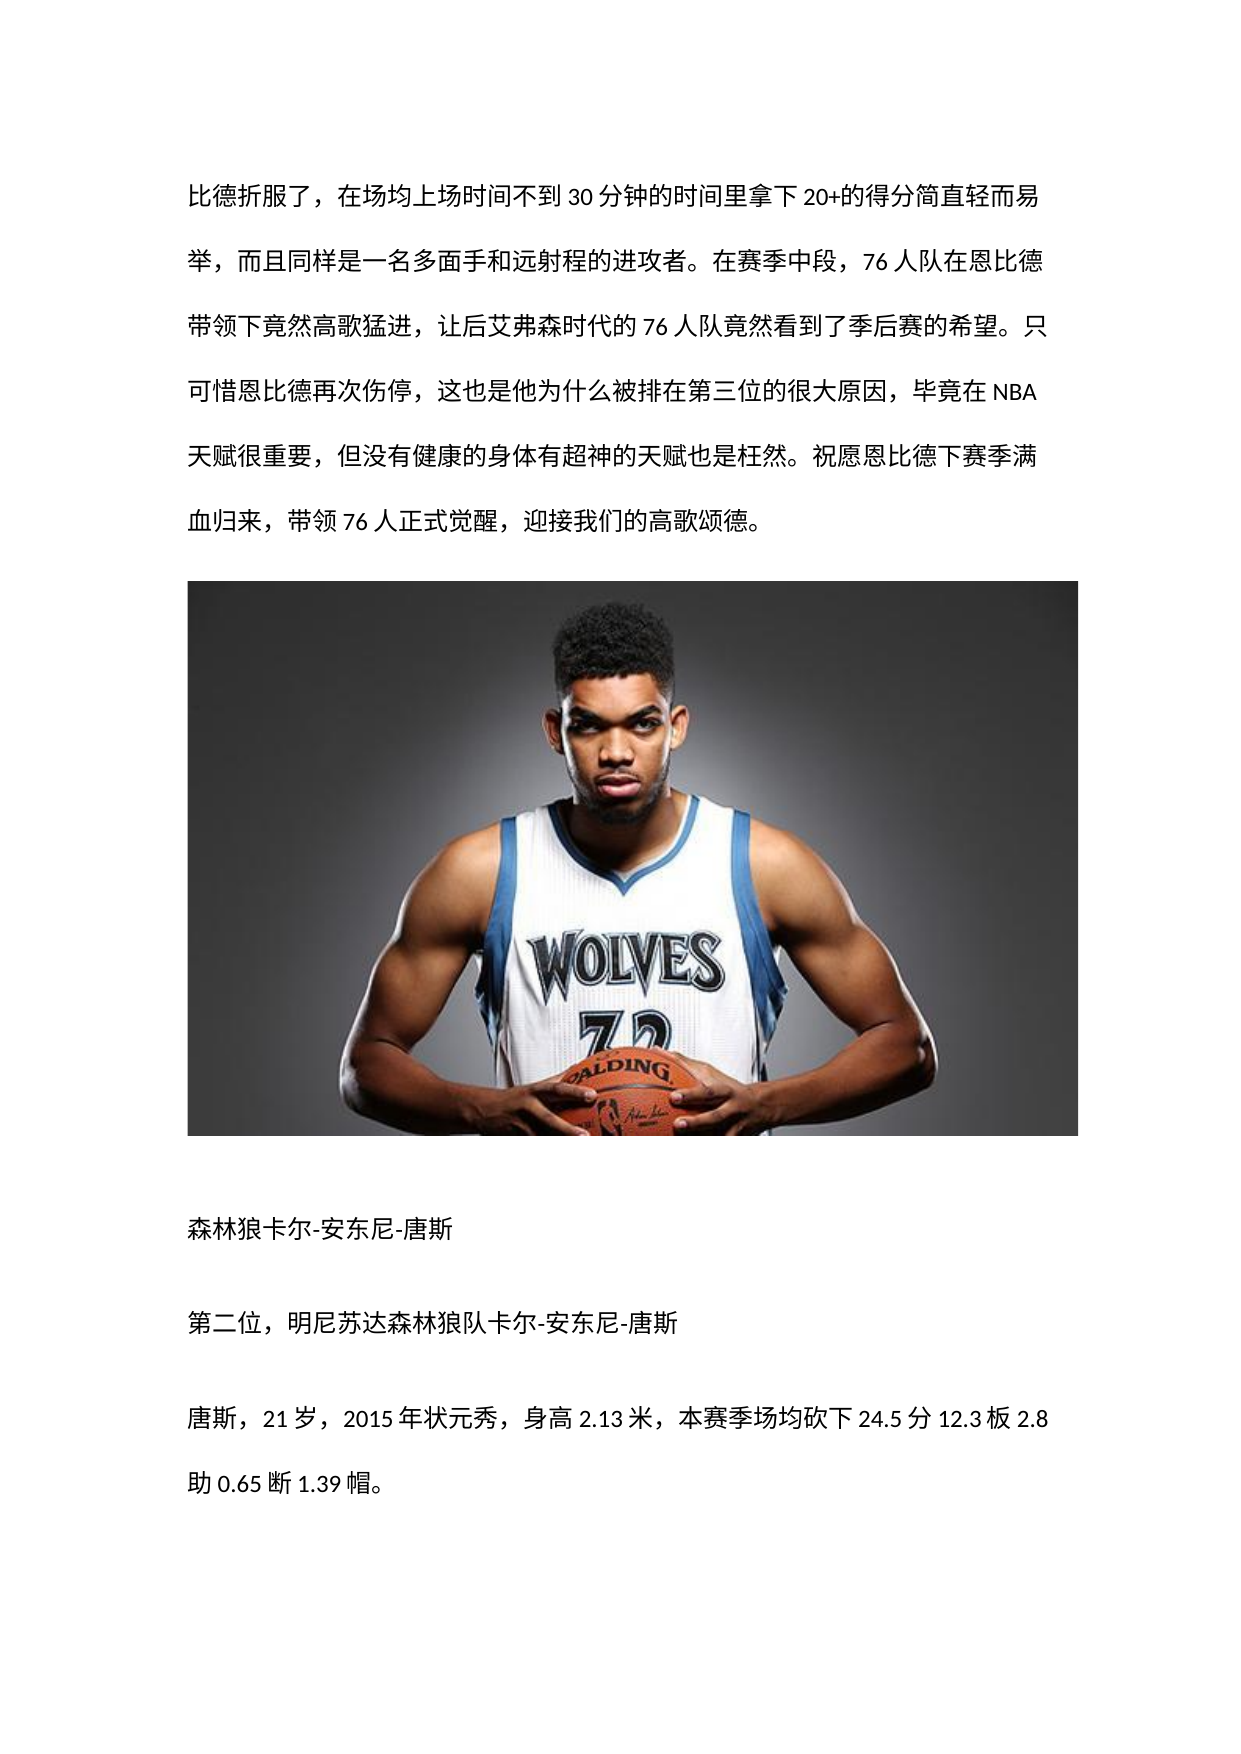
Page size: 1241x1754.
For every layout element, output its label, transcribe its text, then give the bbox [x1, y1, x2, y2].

text 第二位，明尼苏达森林狼队卡尔-安东尼-唐斯 [187, 1289, 1053, 1354]
text 森林狼卡尔-安东尼-唐斯 [187, 1195, 1053, 1260]
text 唐斯，21岁，2015年状元秀，身高2.13米，本赛季场均砍下24.5分12.3板2.8助0.65断1.39帽。 [187, 1384, 1053, 1514]
picture [187, 581, 1079, 1136]
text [187, 162, 1053, 552]
